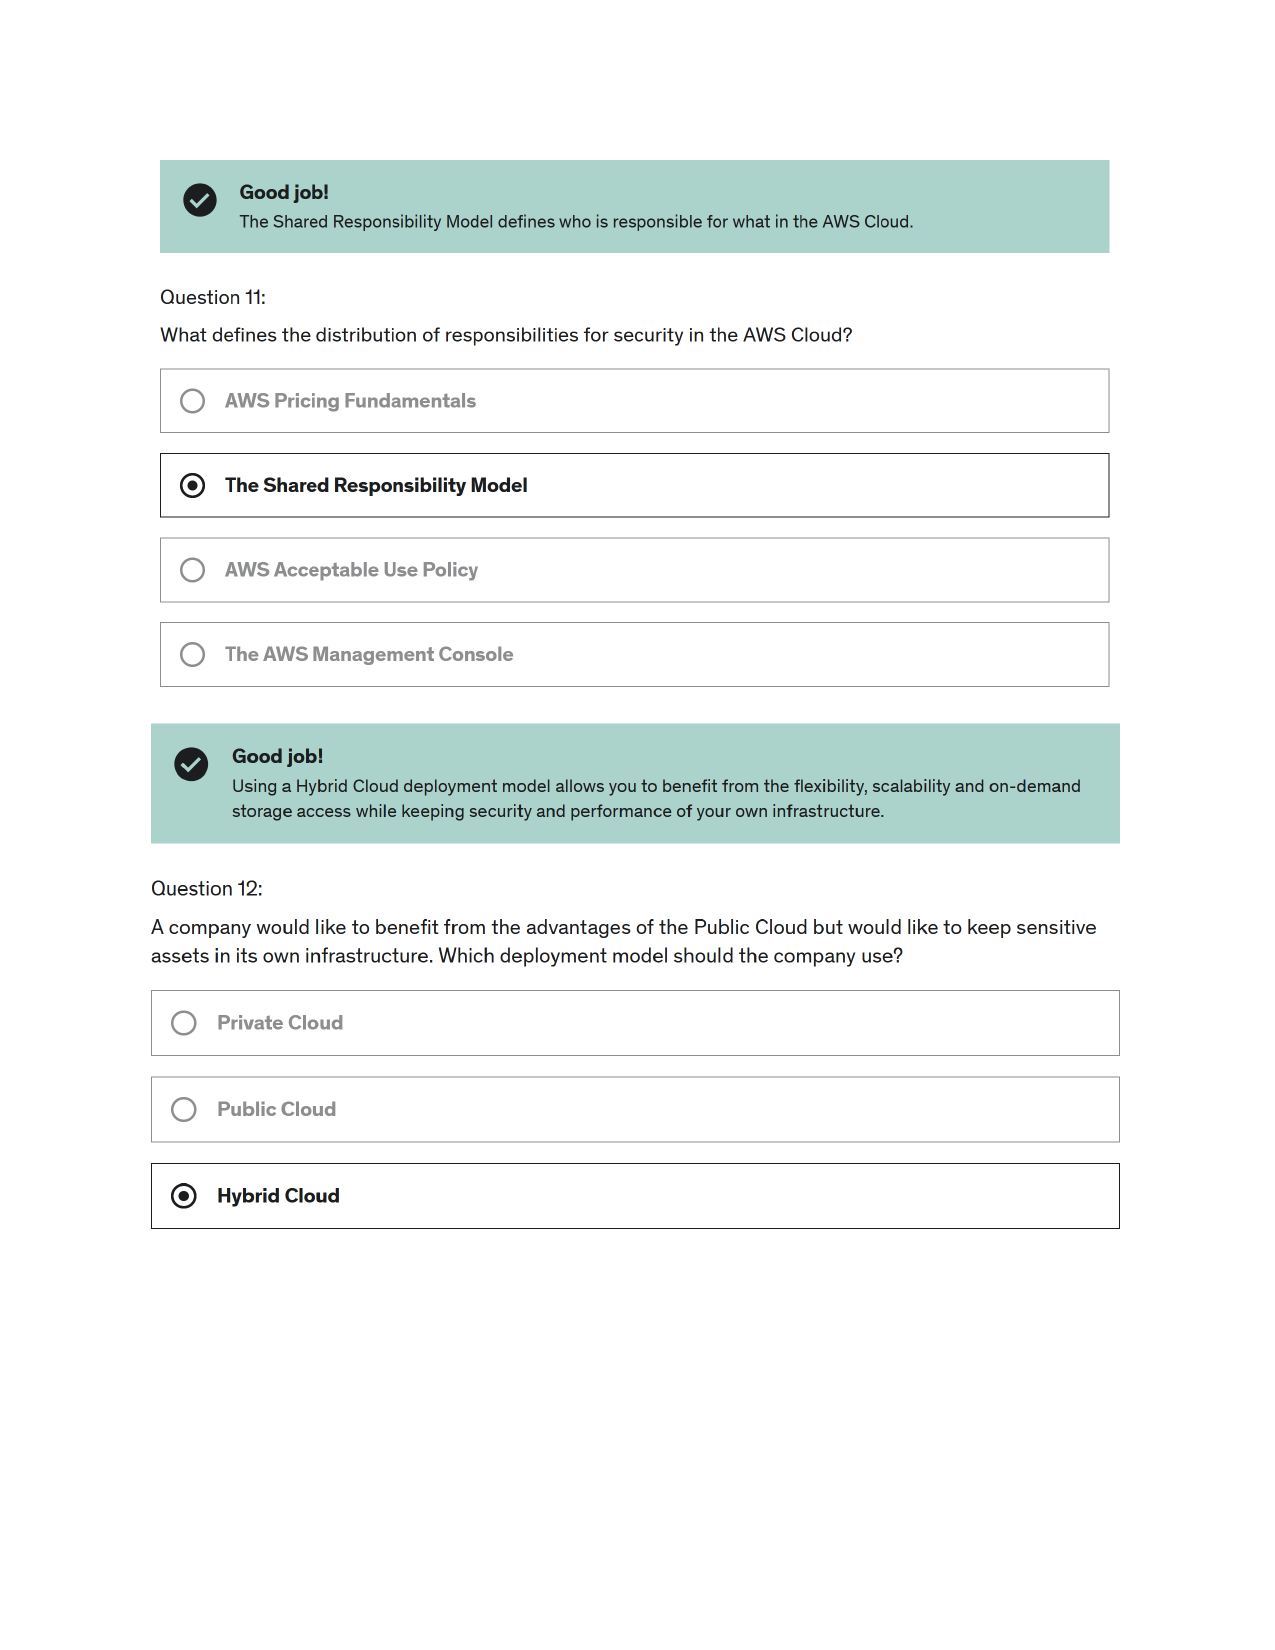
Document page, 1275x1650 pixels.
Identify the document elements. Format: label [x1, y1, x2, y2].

picture [150, 150, 1125, 697]
picture [150, 716, 1125, 1242]
